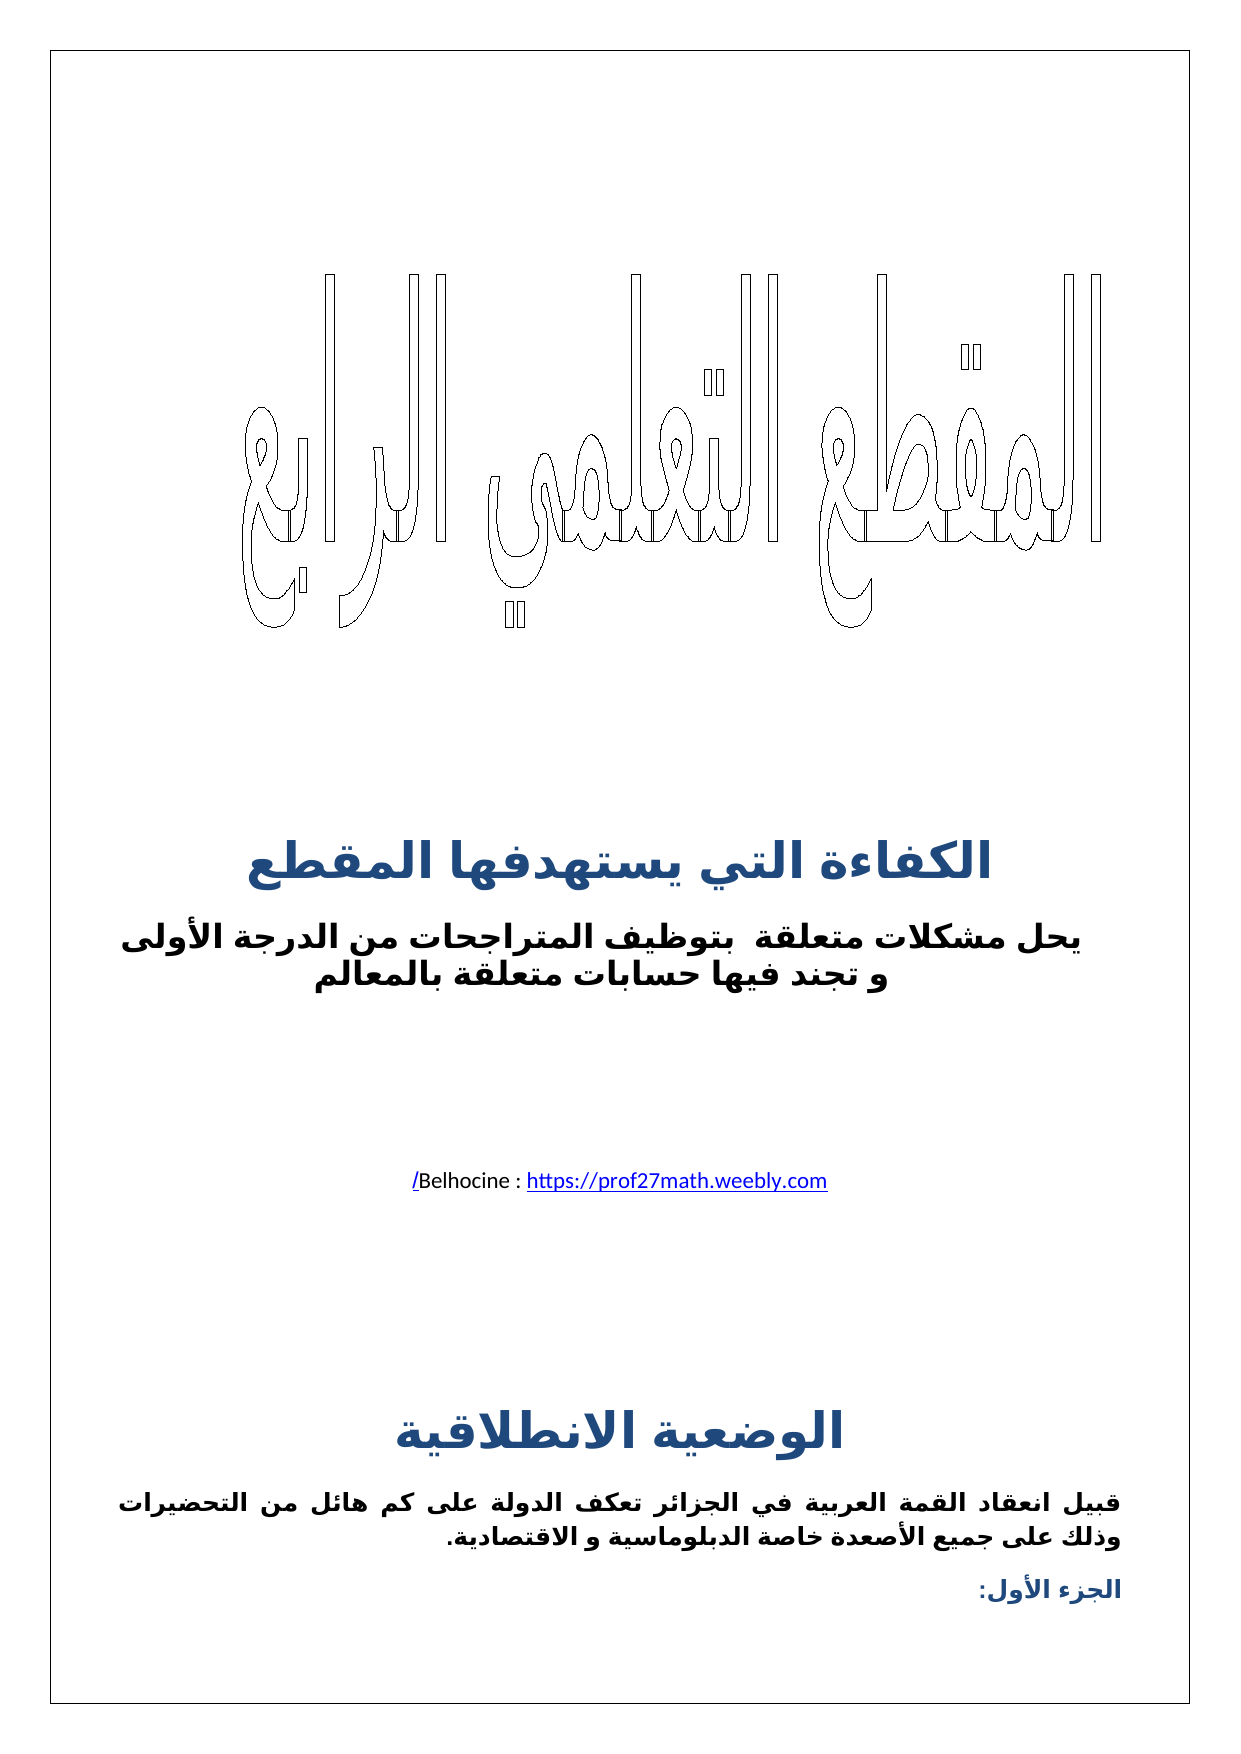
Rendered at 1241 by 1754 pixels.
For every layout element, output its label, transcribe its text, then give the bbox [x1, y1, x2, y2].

text قبيل انعقاد القمة العربية في الجزائر تعكف الدولة على كم هائل من التحضيرات وذلك على جميع الأصعدة خاصة الدبلوماسية و الاقتصادية. [118, 1488, 1122, 1550]
text يحل مشكلات متعلقة بتوظيف المتراجحات من الدرجة الأولى و تجند فيها حسابات متعلقة بالمعالم [118, 918, 1085, 993]
text الكفاءة التي يستهدفها المقطع [118, 831, 1122, 889]
text Belhocine : https://prof27math.weebly.com/ [118, 1167, 1122, 1195]
text الوضعية الانطلاقية [118, 1402, 1122, 1459]
text الجزء الأول: [118, 1575, 1122, 1604]
